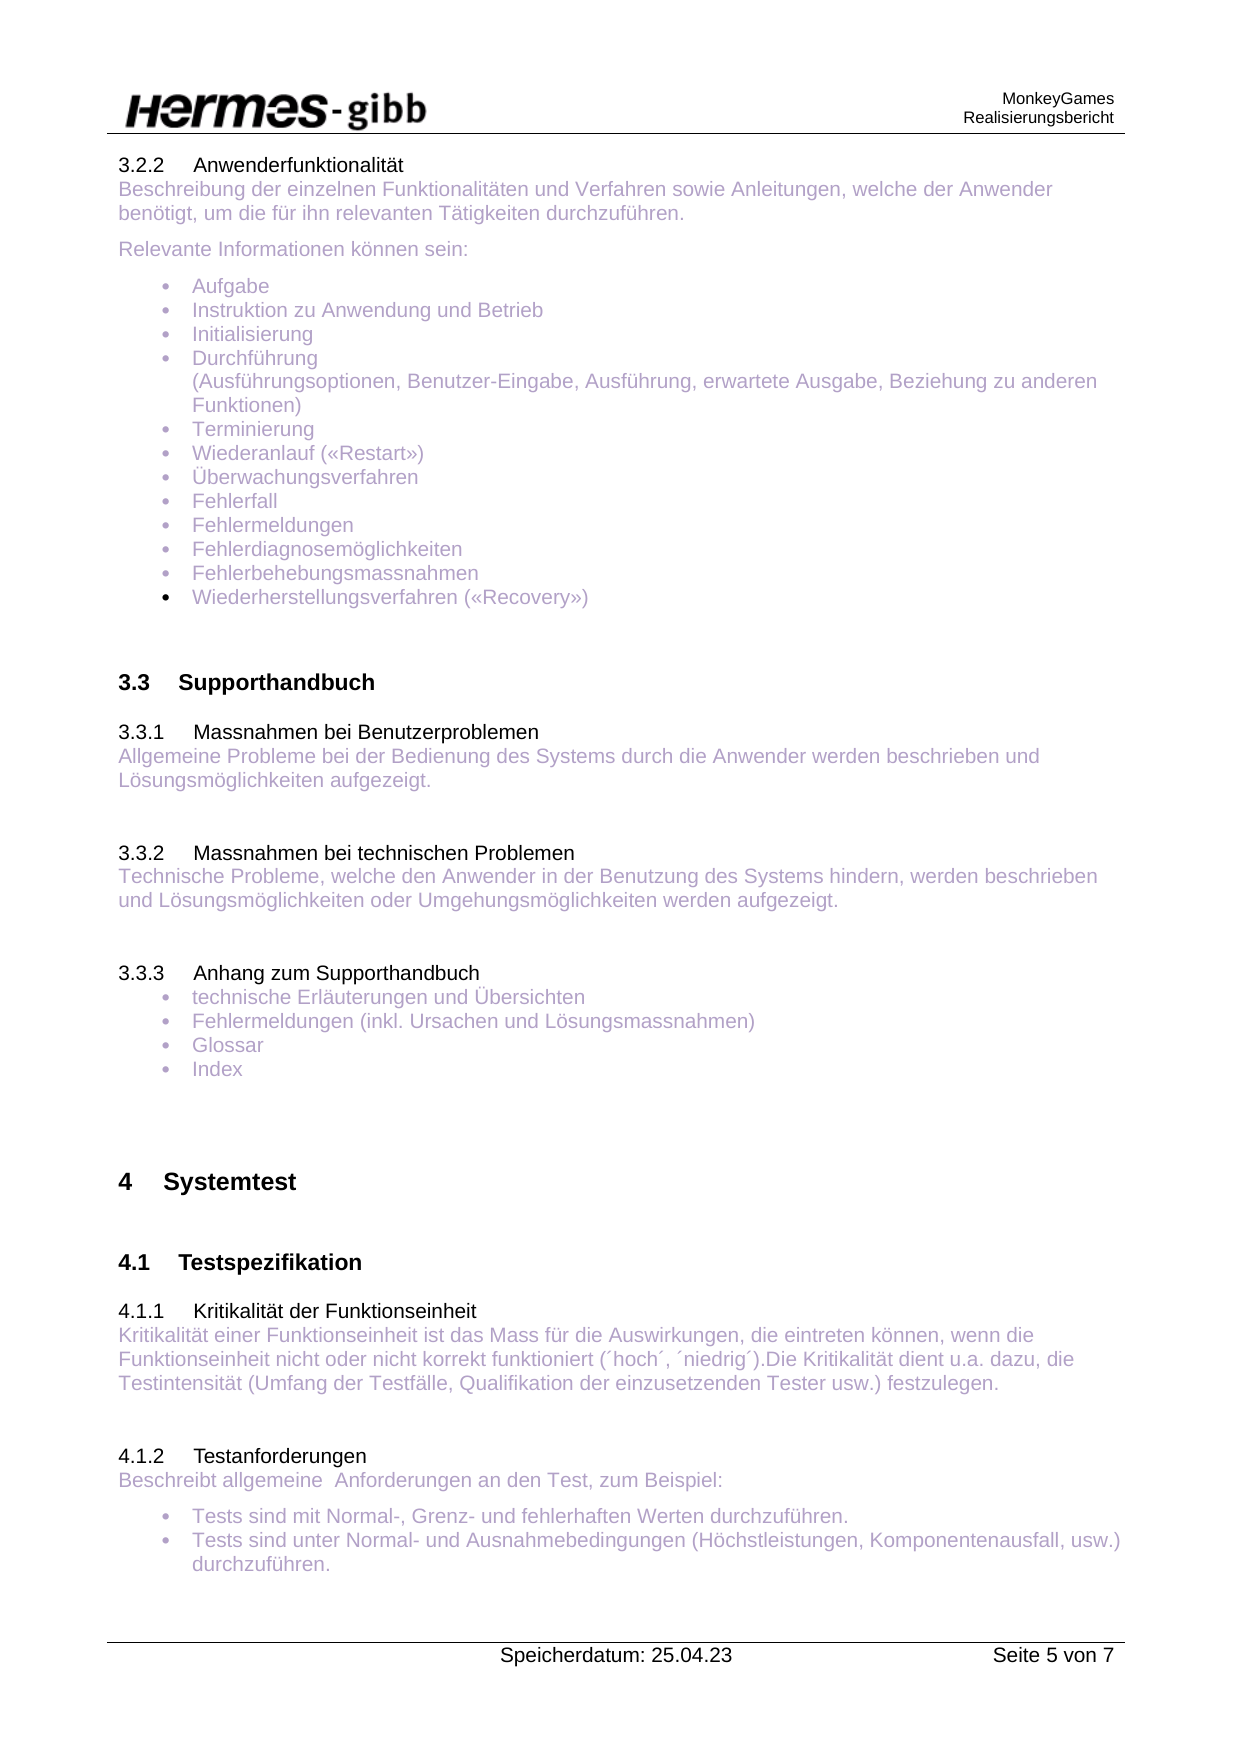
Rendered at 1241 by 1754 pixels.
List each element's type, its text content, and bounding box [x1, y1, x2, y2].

text Beschreibung der einzelnen Funktionalitäten und Verfahren sowie Anleitungen, welche der Anwender benötigt, um die für ihn relevanten Tätigkeiten durchzuführen. [118, 177, 1122, 224]
list Instruktion zu Anwendung und Betrieb [162, 297, 1122, 321]
subtitle Anhang zum Supporthandbuch [118, 961, 1122, 985]
subtitle Anwenderfunktionalität [118, 153, 1122, 177]
subtitle Systemtest [118, 1166, 1122, 1195]
list Durchführung (Ausführungsoptionen, Benutzer-Eingabe, Ausführung, erwartete Ausgabe, Beziehung zu anderen Funktionen) [162, 345, 1122, 417]
subtitle Testanforderungen [118, 1444, 1122, 1468]
list Initialisierung [162, 321, 1122, 345]
text Technische Probleme, welche den Anwender in der Benutzung des Systems hindern, werden beschrieben und Lösungsmöglichkeiten oder Umgehungsmöglichkeiten werden aufgezeigt. [118, 864, 1122, 912]
text Kritikalität einer Funktionseinheit ist das Mass für die Auswirkungen, die eintreten können, wenn die Funktionseinheit nicht oder nicht korrekt funktioniert (´hoch´, ´niedrig´).Die Kritikalität dient u.a. dazu, die Testintensität (Umfang der Testfälle, Qualifikation der einzusetzenden Tester usw.) festzulegen. [118, 1323, 1122, 1395]
subtitle Testspezifikation [118, 1249, 1122, 1275]
list Index [162, 1057, 1122, 1081]
subtitle Massnahmen bei Benutzerproblemen [118, 719, 1122, 743]
list Fehlermeldungen (inkl. Ursachen und Lösungsmassnahmen) [162, 1009, 1122, 1033]
list Terminierung [162, 417, 1122, 441]
text Beschreibt allgemeine Anforderungen an den Test, zum Beispiel: [118, 1468, 1122, 1492]
list Tests sind mit Normal-, Grenz- und fehlerhaften Werten durchzuführen. [162, 1504, 1122, 1528]
list technische Erläuterungen und Übersichten [162, 985, 1122, 1009]
subtitle Supporthandbuch [118, 669, 1122, 696]
text Relevante Informationen können sein: [118, 237, 1122, 261]
subtitle Kritikalität der Funktionseinheit [118, 1299, 1122, 1323]
list Aufgabe [162, 273, 1122, 297]
list Wiederherstellungsverfahren («Recovery») [162, 585, 1122, 609]
list Überwachungsverfahren [162, 465, 1122, 489]
list Fehlerfall [162, 489, 1122, 513]
list Fehlerdiagnosemöglichkeiten [162, 537, 1122, 561]
list Fehlerbehebungsmassnahmen [162, 561, 1122, 585]
list Glossar [162, 1033, 1122, 1057]
subtitle Massnahmen bei technischen Problemen [118, 840, 1122, 864]
text Allgemeine Probleme bei der Bedienung des Systems durch die Anwender werden beschrieben und Lösungsmöglichkeiten aufgezeigt. [118, 743, 1122, 791]
list Wiederanlauf («Restart») [162, 441, 1122, 465]
list Tests sind unter Normal- und Ausnahmebedingungen (Höchstleistungen, Komponentenausfall, usw.) durchzuführen. [162, 1528, 1122, 1576]
list Fehlermeldungen [162, 513, 1122, 537]
